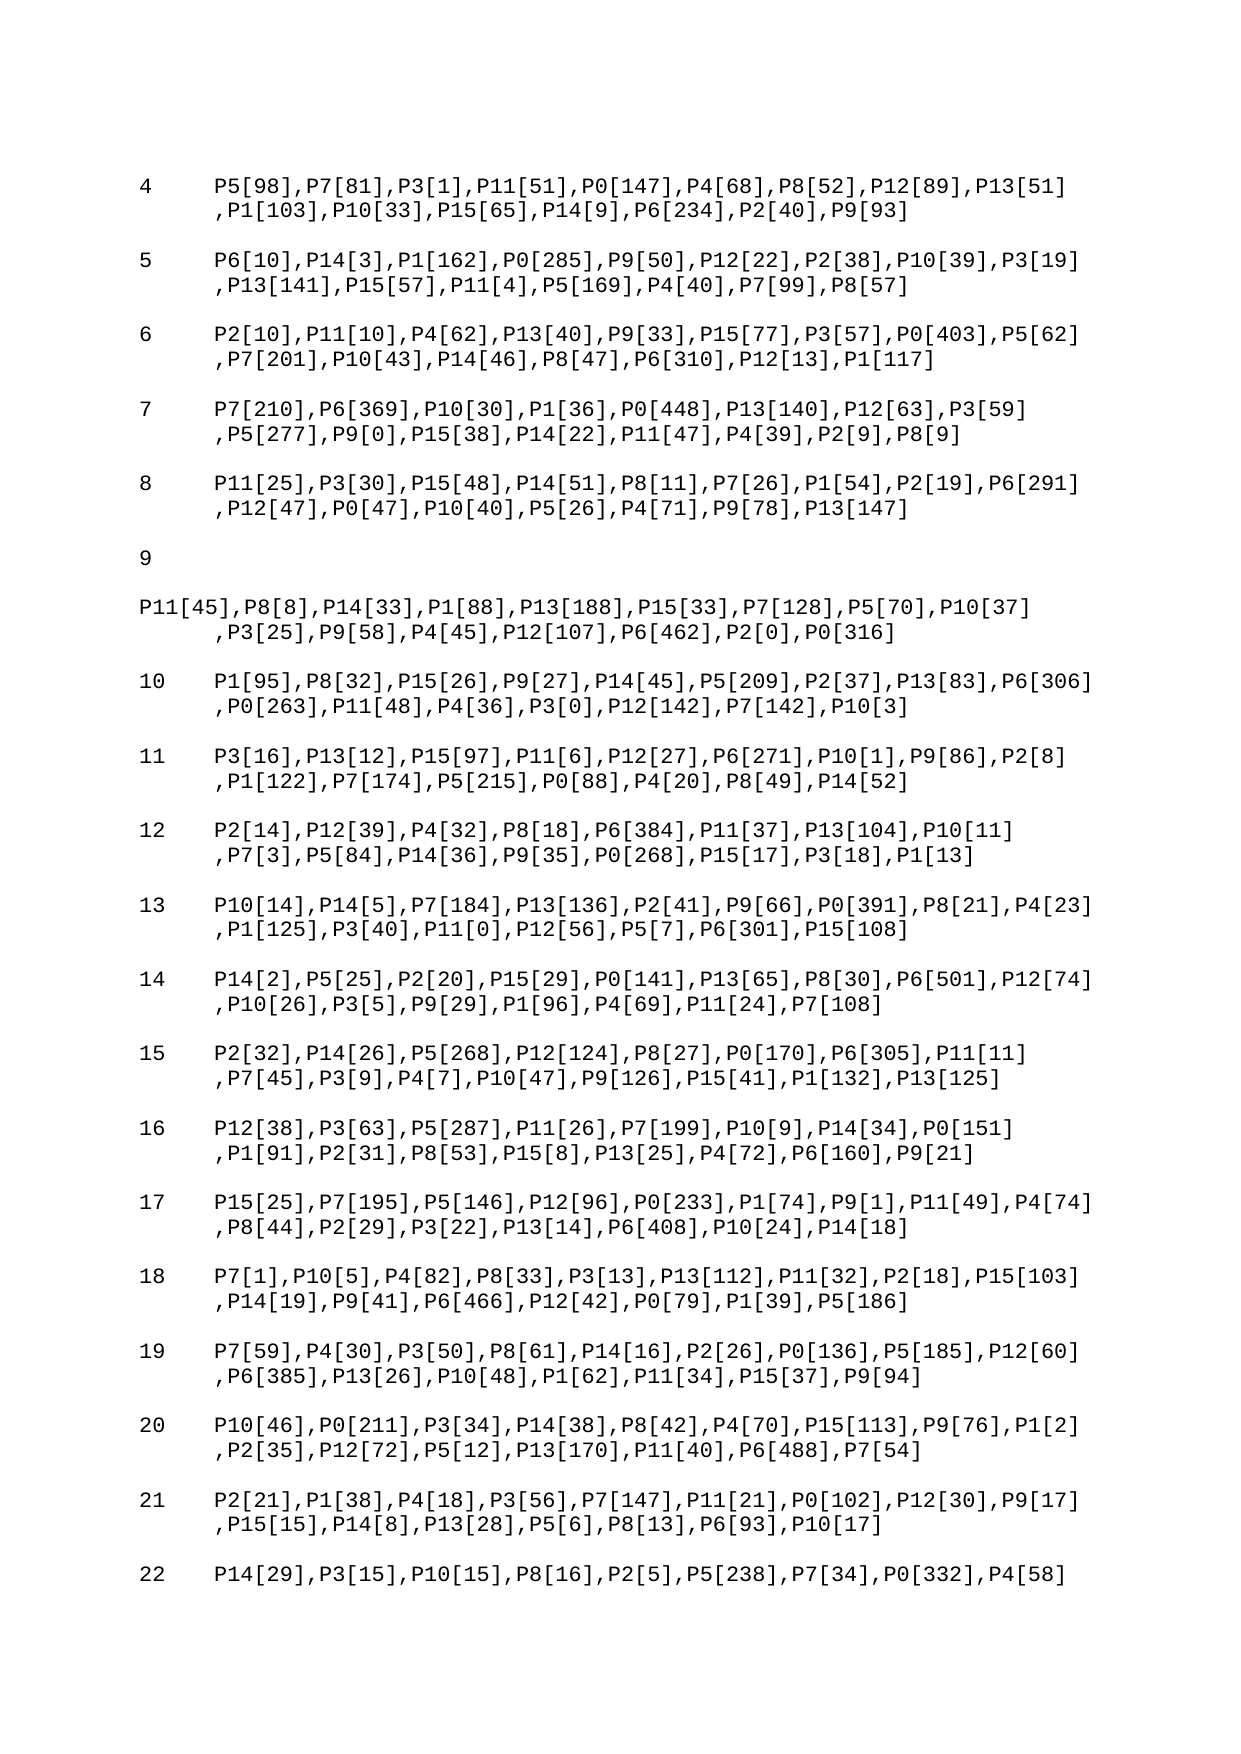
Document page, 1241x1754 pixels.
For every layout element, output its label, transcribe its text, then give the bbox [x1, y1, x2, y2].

text 6 P2[10],P11[10],P4[62],P13[40],P9[33],P15[77],P3[57],P0[403],P5[62] [139, 323, 1101, 348]
text ,P8[44],P2[29],P3[22],P13[14],P6[408],P10[24],P14[18] [139, 1216, 1101, 1241]
text ,P7[45],P3[9],P4[7],P10[47],P9[126],P15[41],P1[132],P13[125] [139, 1067, 1101, 1092]
text ,P1[125],P3[40],P11[0],P12[56],P5[7],P6[301],P15[108] [139, 918, 1101, 943]
text 22 P14[29],P3[15],P10[15],P8[16],P2[5],P5[238],P7[34],P0[332],P4[58] [139, 1563, 1101, 1588]
text ,P13[141],P15[57],P11[4],P5[169],P4[40],P7[99],P8[57] [139, 274, 1101, 299]
text ,P3[25],P9[58],P4[45],P12[107],P6[462],P2[0],P0[316] [139, 621, 1101, 646]
text 10 P1[95],P8[32],P15[26],P9[27],P14[45],P5[209],P2[37],P13[83],P6[306] [139, 671, 1101, 695]
text 14 P14[2],P5[25],P2[20],P15[29],P0[141],P13[65],P8[30],P6[501],P12[74] [139, 968, 1101, 993]
text ,P7[3],P5[84],P14[36],P9[35],P0[268],P15[17],P3[18],P1[13] [139, 844, 1101, 869]
text ,P2[35],P12[72],P5[12],P13[170],P11[40],P6[488],P7[54] [139, 1439, 1101, 1464]
text 9 P11[45],P8[8],P14[33],P1[88],P13[188],P15[33],P7[128],P5[70],P10[37] [139, 547, 1101, 621]
text 13 P10[14],P14[5],P7[184],P13[136],P2[41],P9[66],P0[391],P8[21],P4[23] [139, 894, 1101, 918]
text ,P12[47],P0[47],P10[40],P5[26],P4[71],P9[78],P13[147] [139, 497, 1101, 522]
text ,P5[277],P9[0],P15[38],P14[22],P11[47],P4[39],P2[9],P8[9] [139, 423, 1101, 447]
text 15 P2[32],P14[26],P5[268],P12[124],P8[27],P0[170],P6[305],P11[11] [139, 1042, 1101, 1067]
text ,P6[385],P13[26],P10[48],P1[62],P11[34],P15[37],P9[94] [139, 1365, 1101, 1389]
text ,P1[103],P10[33],P15[65],P14[9],P6[234],P2[40],P9[93] [139, 199, 1101, 224]
text 11 P3[16],P13[12],P15[97],P11[6],P12[27],P6[271],P10[1],P9[86],P2[8] [139, 745, 1101, 770]
text 18 P7[1],P10[5],P4[82],P8[33],P3[13],P13[112],P11[32],P2[18],P15[103] [139, 1266, 1101, 1290]
text 17 P15[25],P7[195],P5[146],P12[96],P0[233],P1[74],P9[1],P11[49],P4[74] [139, 1191, 1101, 1216]
text 7 P7[210],P6[369],P10[30],P1[36],P0[448],P13[140],P12[63],P3[59] [139, 398, 1101, 423]
text 19 P7[59],P4[30],P3[50],P8[61],P14[16],P2[26],P0[136],P5[185],P12[60] [139, 1340, 1101, 1365]
text ,P1[91],P2[31],P8[53],P15[8],P13[25],P4[72],P6[160],P9[21] [139, 1142, 1101, 1166]
text 12 P2[14],P12[39],P4[32],P8[18],P6[384],P11[37],P13[104],P10[11] [139, 819, 1101, 844]
text 5 P6[10],P14[3],P1[162],P0[285],P9[50],P12[22],P2[38],P10[39],P3[19] [139, 249, 1101, 274]
text ,P10[26],P3[5],P9[29],P1[96],P4[69],P11[24],P7[108] [139, 993, 1101, 1018]
text 4 P5[98],P7[81],P3[1],P11[51],P0[147],P4[68],P8[52],P12[89],P13[51] [139, 175, 1101, 199]
text ,P15[15],P14[8],P13[28],P5[6],P8[13],P6[93],P10[17] [139, 1513, 1101, 1538]
text ,P1[122],P7[174],P5[215],P0[88],P4[20],P8[49],P14[52] [139, 770, 1101, 794]
text ,P0[263],P11[48],P4[36],P3[0],P12[142],P7[142],P10[3] [139, 695, 1101, 720]
text 20 P10[46],P0[211],P3[34],P14[38],P8[42],P4[70],P15[113],P9[76],P1[2] [139, 1414, 1101, 1439]
text 8 P11[25],P3[30],P15[48],P14[51],P8[11],P7[26],P1[54],P2[19],P6[291] [139, 472, 1101, 497]
text ,P14[19],P9[41],P6[466],P12[42],P0[79],P1[39],P5[186] [139, 1290, 1101, 1315]
text 21 P2[21],P1[38],P4[18],P3[56],P7[147],P11[21],P0[102],P12[30],P9[17] [139, 1489, 1101, 1513]
text 16 P12[38],P3[63],P5[287],P11[26],P7[199],P10[9],P14[34],P0[151] [139, 1117, 1101, 1142]
text ,P7[201],P10[43],P14[46],P8[47],P6[310],P12[13],P1[117] [139, 348, 1101, 373]
